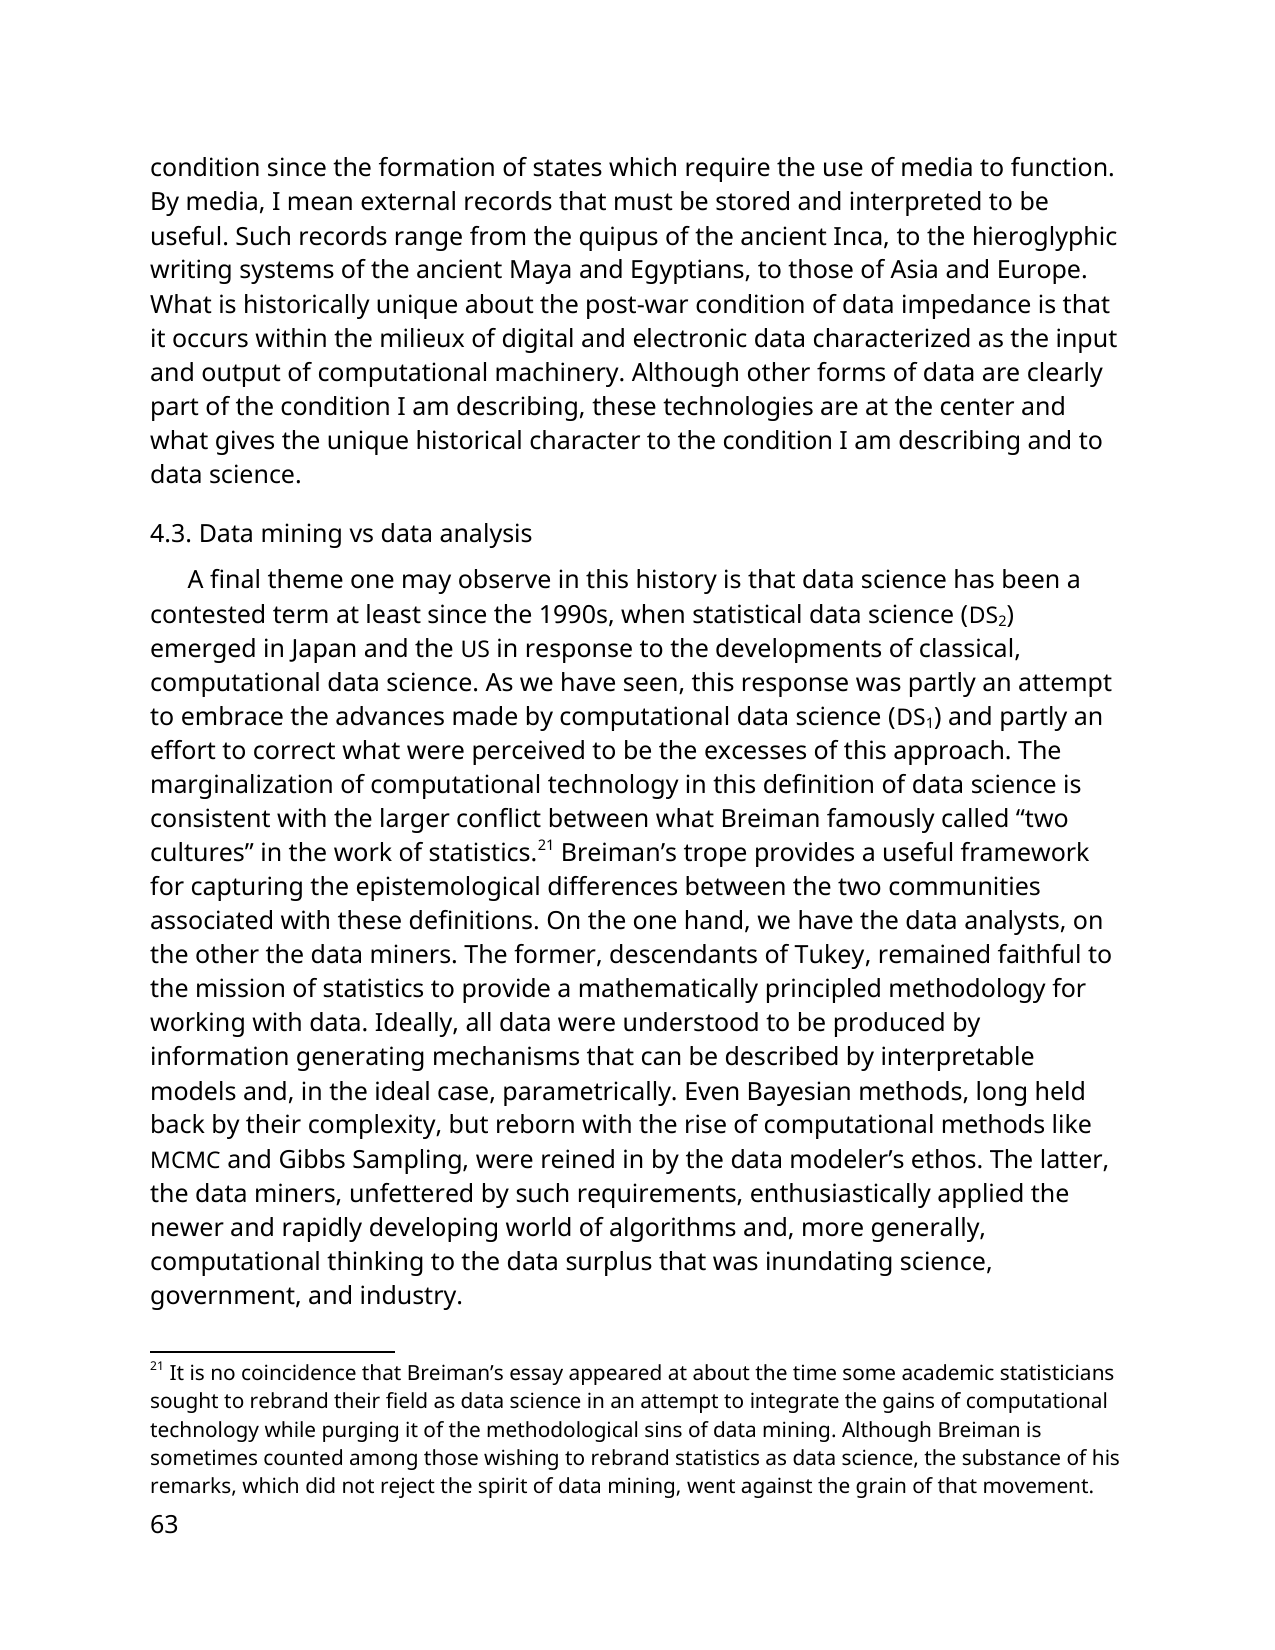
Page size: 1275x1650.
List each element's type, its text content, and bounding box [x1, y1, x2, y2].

text A final theme one may observe in this history is that data science has been a contested term at least since the 1990s, when statistical data science (DS2) emerged in Japan and the US in response to the developments of classical, computational data science. As we have seen, this response was partly an attempt to embrace the advances made by computational data science (DS1) and partly an effort to correct what were perceived to be the excesses of this approach. The marginalization of computational technology in this definition of data science is consistent with the larger conflict between what Breiman famously called “two cultures” in the work of statistics. Breiman’s trope provides a useful framework for capturing the epistemological differences between the two communities associated with these definitions. On the one hand, we have the data analysts, on the other the data miners. The former, descendants of Tukey, remained faithful to the mission of statistics to provide a mathematically principled methodology for working with data. Ideally, all data were understood to be produced by information generating mechanisms that can be described by interpretable models and, in the ideal case, parametrically. Even Bayesian methods, long held back by their complexity, but reborn with the rise of computational methods like MCMC and Gibbs Sampling, were reined in by the data modeler’s ethos. The latter, the data miners, unfettered by such requirements, enthusiastically applied the newer and rapidly developing world of algorithms and, more generally, computational thinking to the data surplus that was inundating science, government, and industry. [150, 562, 1125, 1312]
subtitle Data mining vs data analysis [150, 516, 1125, 550]
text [150, 150, 1125, 491]
